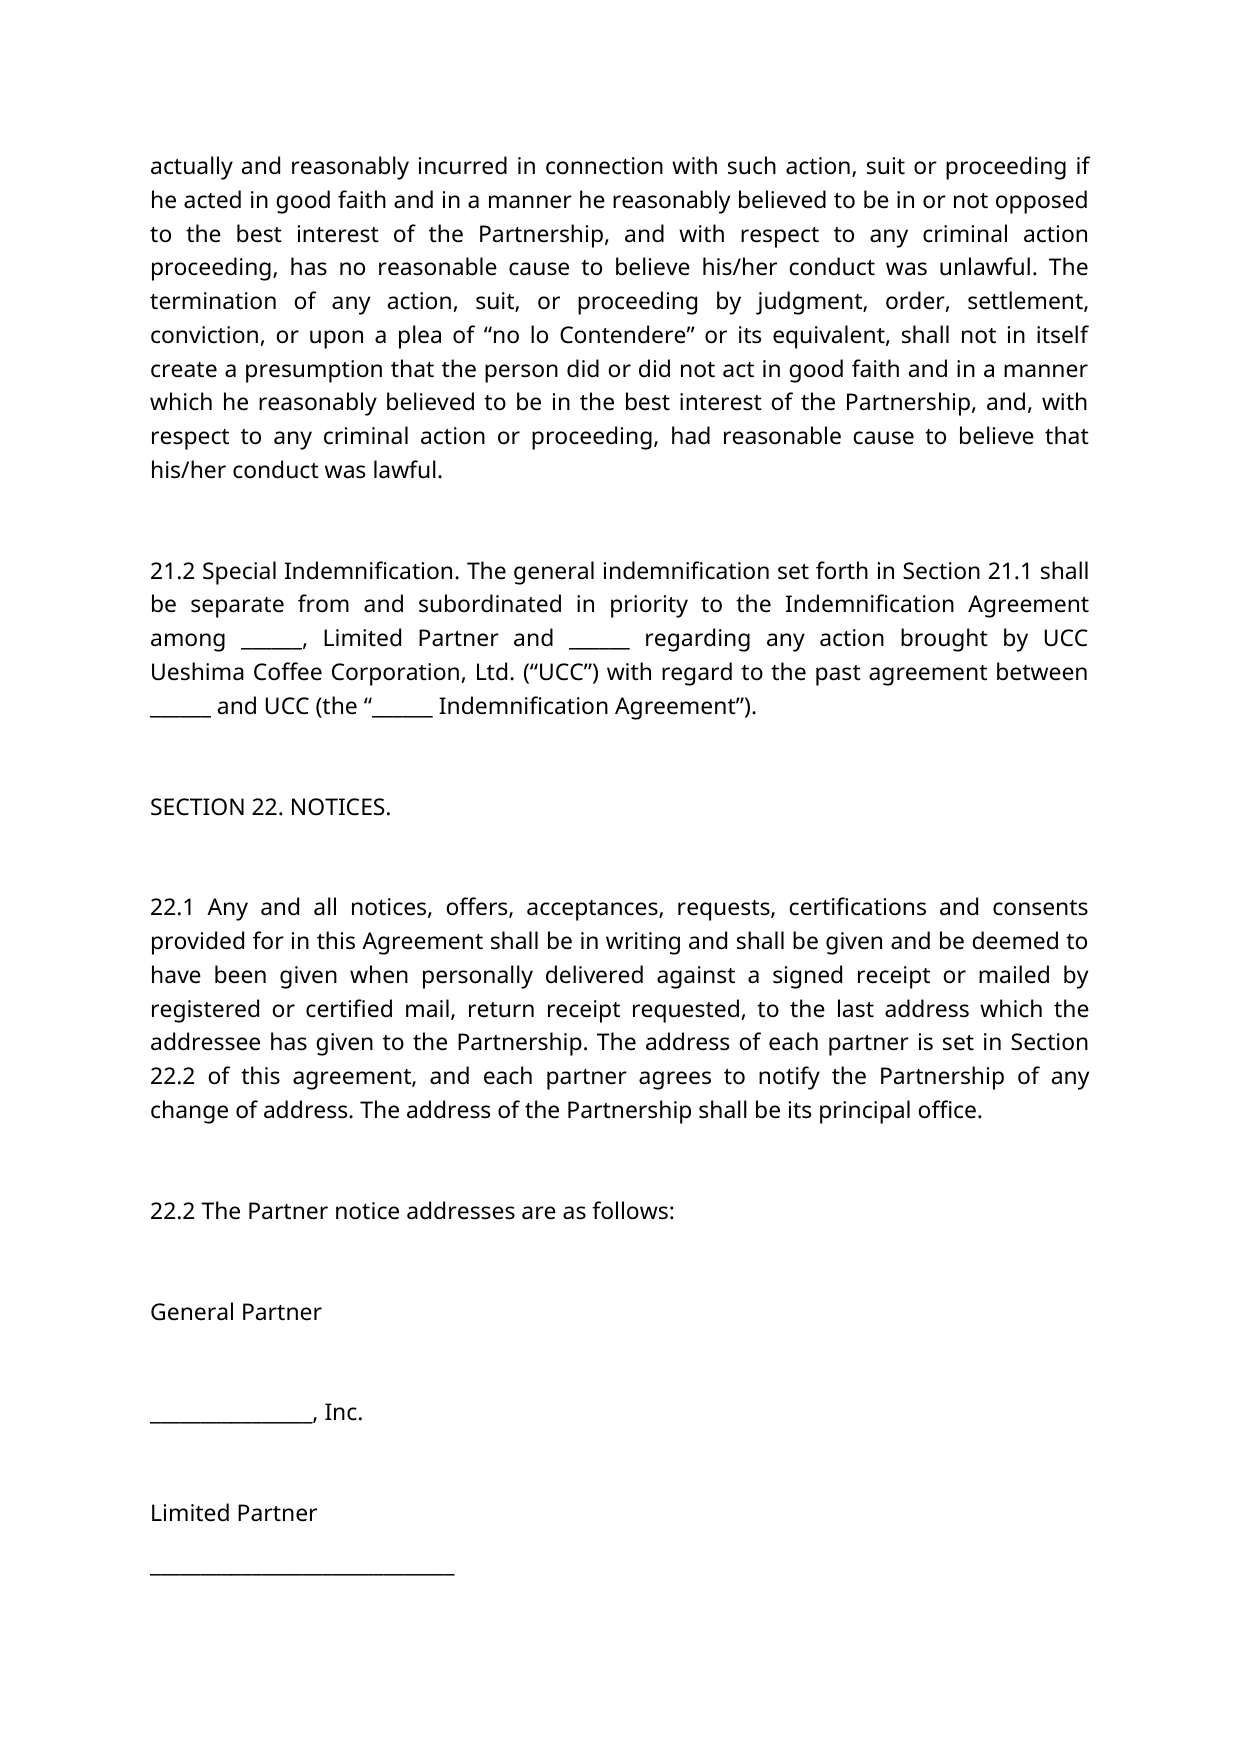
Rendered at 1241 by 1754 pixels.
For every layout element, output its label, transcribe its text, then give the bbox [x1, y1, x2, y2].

text Limited Partner [150, 1497, 1090, 1528]
text General Partner [150, 1295, 1090, 1327]
text 21.2 Special Indemnification. The general indemnification set forth in Section 21.1 shall be separate from and subordinated in priority to the Indemnification Agreement among ______, Limited Partner and ______ regarding any action brought by UCC Ueshima Coffee Corporation, Ltd. (“UCC”) with regard to the past agreement between ______ and UCC (the “______ Indemnification Agreement”). [150, 554, 1090, 721]
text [150, 1547, 1090, 1579]
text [150, 150, 1090, 485]
text ________________, Inc. [150, 1396, 1090, 1427]
text SECTION 22. NOTICES. [150, 790, 1090, 822]
text 22.2 The Partner notice addresses are as follows: [150, 1194, 1090, 1226]
text 22.1 Any and all notices, offers, acceptances, requests, certifications and consents provided for in this Agreement shall be in writing and shall be given and be deemed to have been given when personally delivered against a signed receipt or mailed by registered or certified mail, return receipt requested, to the last address which the addressee has given to the Partnership. The address of each partner is set in Section 22.2 of this agreement, and each partner agrees to notify the Partnership of any change of address. The address of the Partnership shall be its principal office. [150, 891, 1090, 1125]
